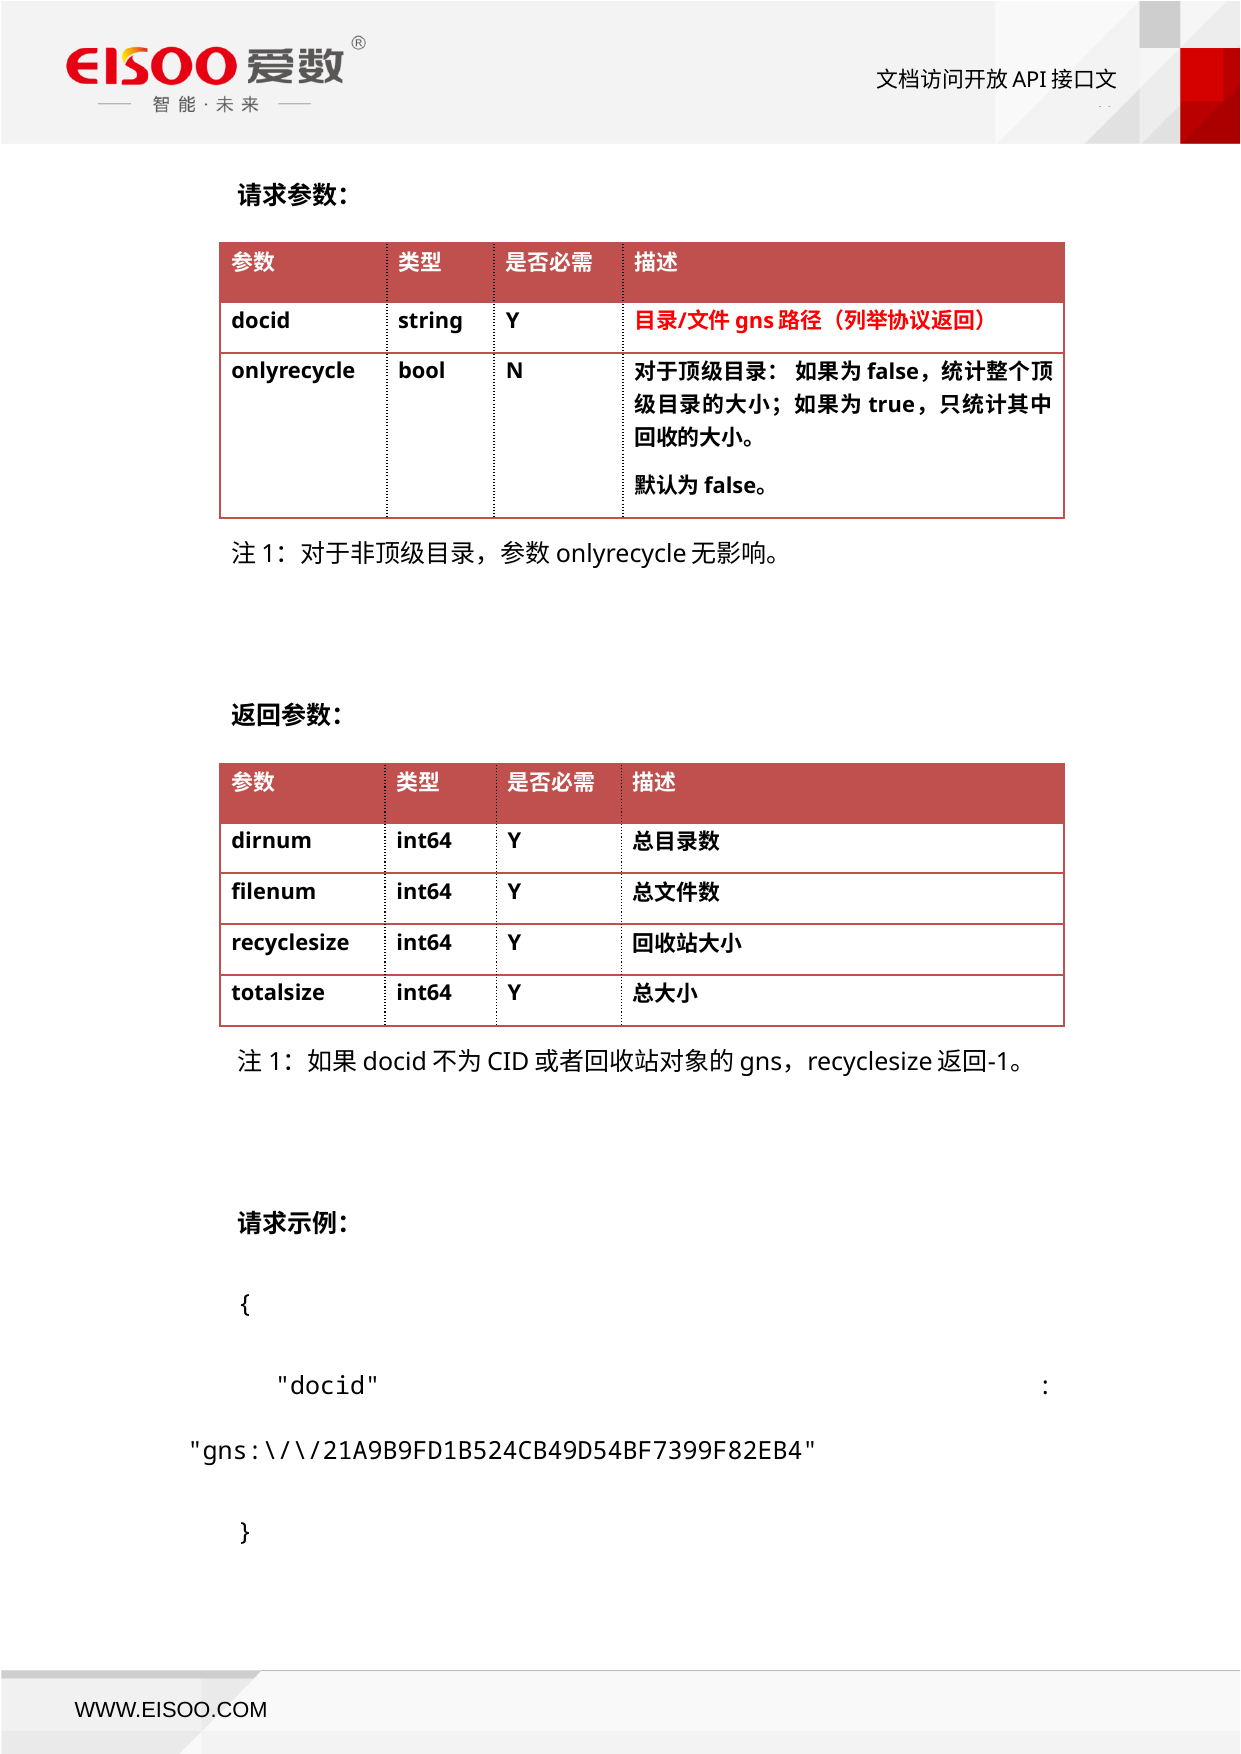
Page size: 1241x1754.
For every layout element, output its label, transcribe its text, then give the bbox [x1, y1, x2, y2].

table_header 参数 [221, 765, 385, 821]
table_cell onlyrecycle [221, 354, 387, 517]
text 请求参数： [187, 161, 1053, 226]
table_cell N [494, 354, 623, 517]
table_cell 总大小 [621, 976, 1063, 1025]
text } [187, 1498, 1053, 1563]
table_cell dirnum [221, 824, 385, 872]
table_cell Y [494, 303, 623, 352]
table_cell 总目录数 [621, 824, 1063, 872]
table_cell recyclesize [221, 925, 385, 974]
picture [1, 1665, 1241, 1754]
text 返回参数： [187, 681, 1053, 746]
table_header 是否必需 [494, 244, 623, 301]
table_cell totalsize [221, 976, 385, 1025]
picture [1, 1, 1241, 158]
table_cell Y [496, 925, 621, 974]
text 请求示例： [187, 1189, 1053, 1254]
text { [187, 1271, 1053, 1336]
table_cell int64 [385, 874, 496, 923]
table_cell bool [387, 354, 494, 517]
text "docid" : "gns:\/\/21A9B9FD1B524CB49D54BF7399F82EB4" [187, 1352, 1053, 1482]
table_header 类型 [385, 765, 496, 821]
table_cell 目录/文件gns路径（列举协议返回） [623, 303, 1063, 352]
table_cell string [387, 303, 494, 352]
table_cell Y [496, 976, 621, 1025]
table_cell filenum [221, 874, 385, 923]
table_header 描述 [621, 765, 1063, 821]
table_cell Y [496, 874, 621, 923]
table_cell 回收站大小 [621, 925, 1063, 974]
table_cell 对于顶级目录： 如果为false，统计整个顶级目录的大小；如果为true，只统计其中回收的大小。 默认为false。 [623, 354, 1063, 517]
text 注1：对于非顶级目录，参数onlyrecycle无影响。 [187, 519, 1053, 584]
table_header 是否必需 [496, 765, 621, 821]
table_cell 总文件数 [621, 874, 1063, 923]
table_cell Y [496, 824, 621, 872]
table_header 参数 [221, 244, 387, 301]
table_cell int64 [385, 824, 496, 872]
table_cell int64 [385, 976, 496, 1025]
table_header 描述 [623, 244, 1063, 301]
table_cell docid [221, 303, 387, 352]
table_cell int64 [385, 925, 496, 974]
table_header 类型 [387, 244, 494, 301]
text 注 1：如果docid不为CID或者回收站对象的gns，recyclesize返回-1。 [187, 1027, 1053, 1092]
